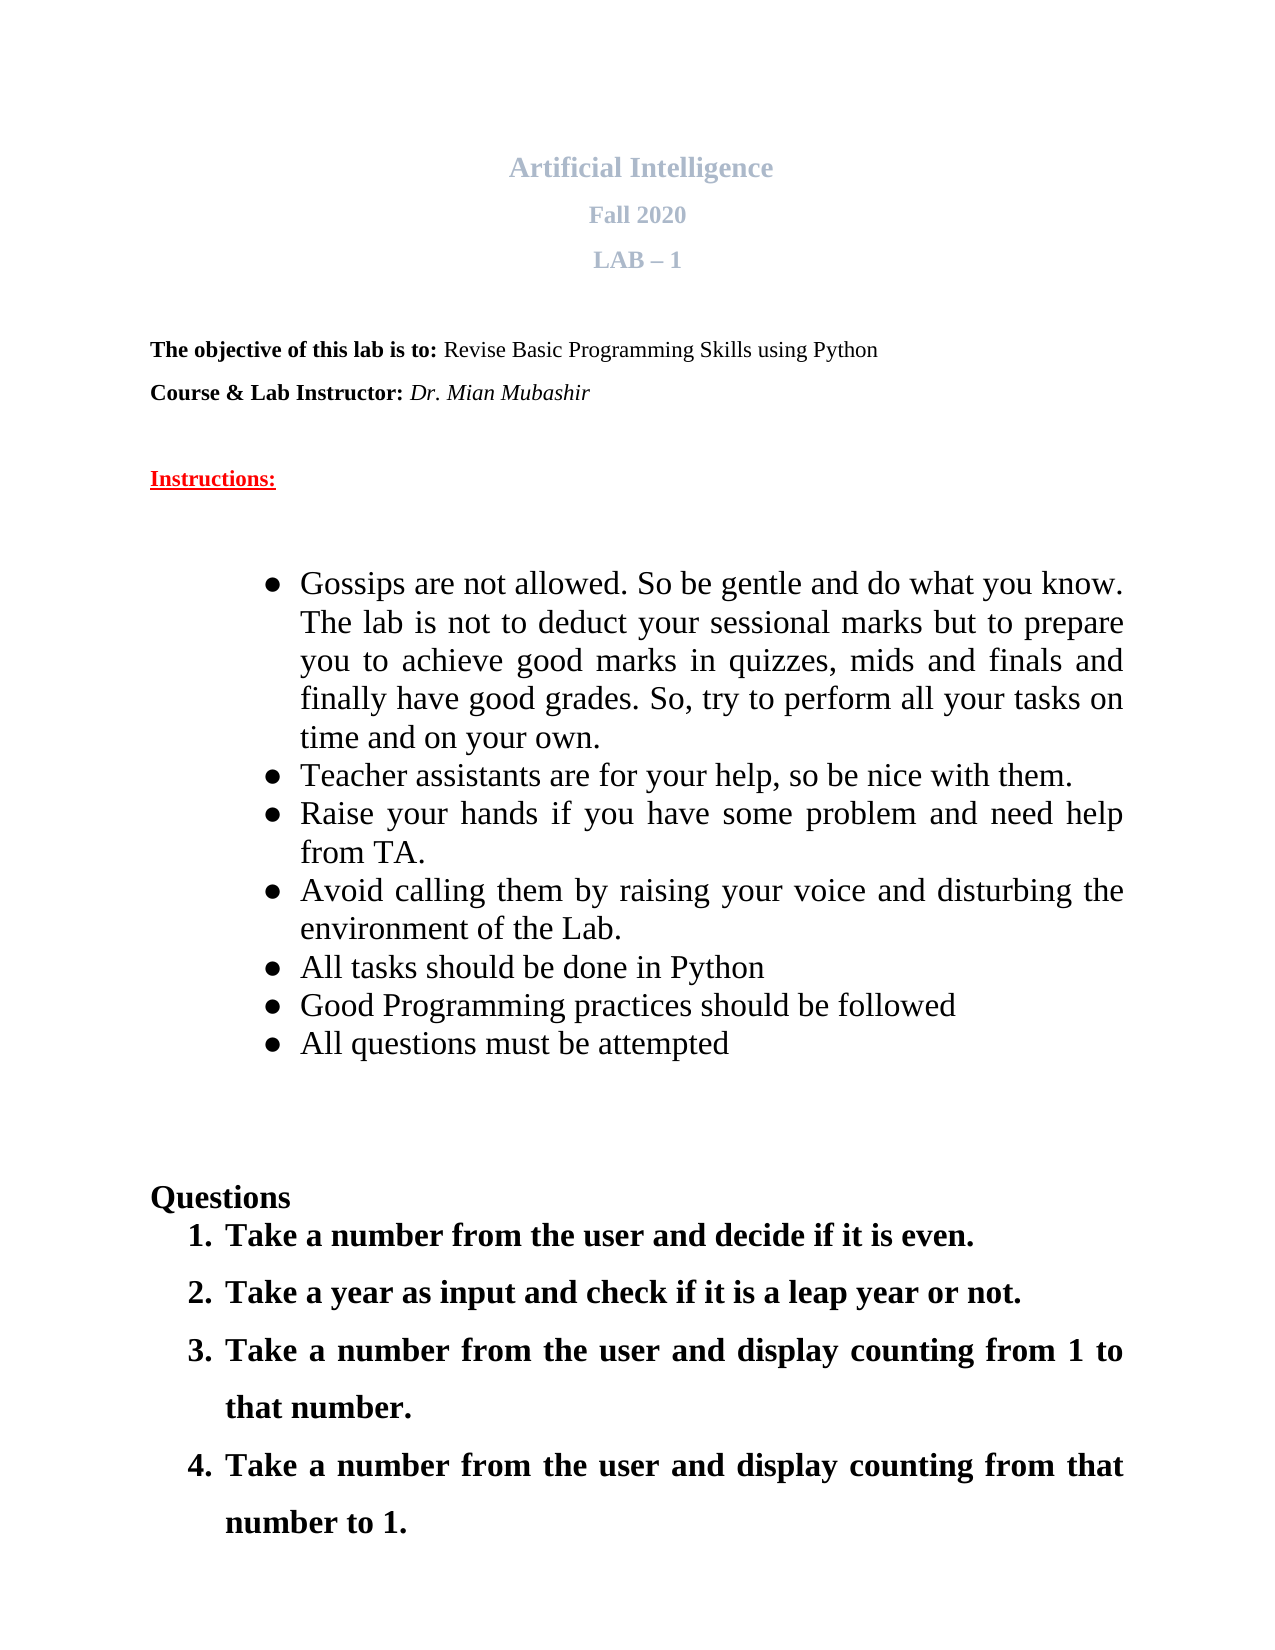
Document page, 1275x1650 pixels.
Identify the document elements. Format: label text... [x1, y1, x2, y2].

text Fall 2020 [150, 200, 1125, 229]
list All questions must be attempted [262, 1023, 1125, 1062]
list Take a number from the user and display counting from 1 to that number. [187, 1330, 1125, 1426]
list Take a number from the user and decide if it is even. [187, 1215, 1125, 1253]
list Avoid calling them by raising your voice and disturbing the environment of the Lab. [262, 870, 1125, 947]
text Questions [150, 1177, 1125, 1215]
text Course & Lab Instructor: Dr. Mian Mubashir [150, 379, 1125, 406]
text Instructions: [150, 466, 1125, 492]
list Good Programming practices should be followed [262, 985, 1125, 1023]
text The objective of this lab is to: Revise Basic Programming Skills using Python [150, 336, 1125, 363]
list Take a number from the user and display counting from that number to 1. [187, 1445, 1125, 1541]
list Raise your hands if you have some problem and need help from TA. [262, 793, 1125, 870]
list Take a year as input and check if it is a leap year or not. [187, 1273, 1125, 1311]
list All tasks should be done in Python [262, 947, 1125, 985]
list Gossips are not allowed. So be gentle and do what you know. The lab is not to deduct your sessional marks but to prepare you to achieve good marks in quizzes, mids and finals and finally have good grades. So, try to perform all your tasks on time and on your own. [262, 563, 1125, 755]
text LAB – 1 [150, 246, 1125, 274]
list Teacher assistants are for your help, so be nice with them. [262, 755, 1125, 793]
text Artificial Intelligence [150, 150, 1125, 183]
